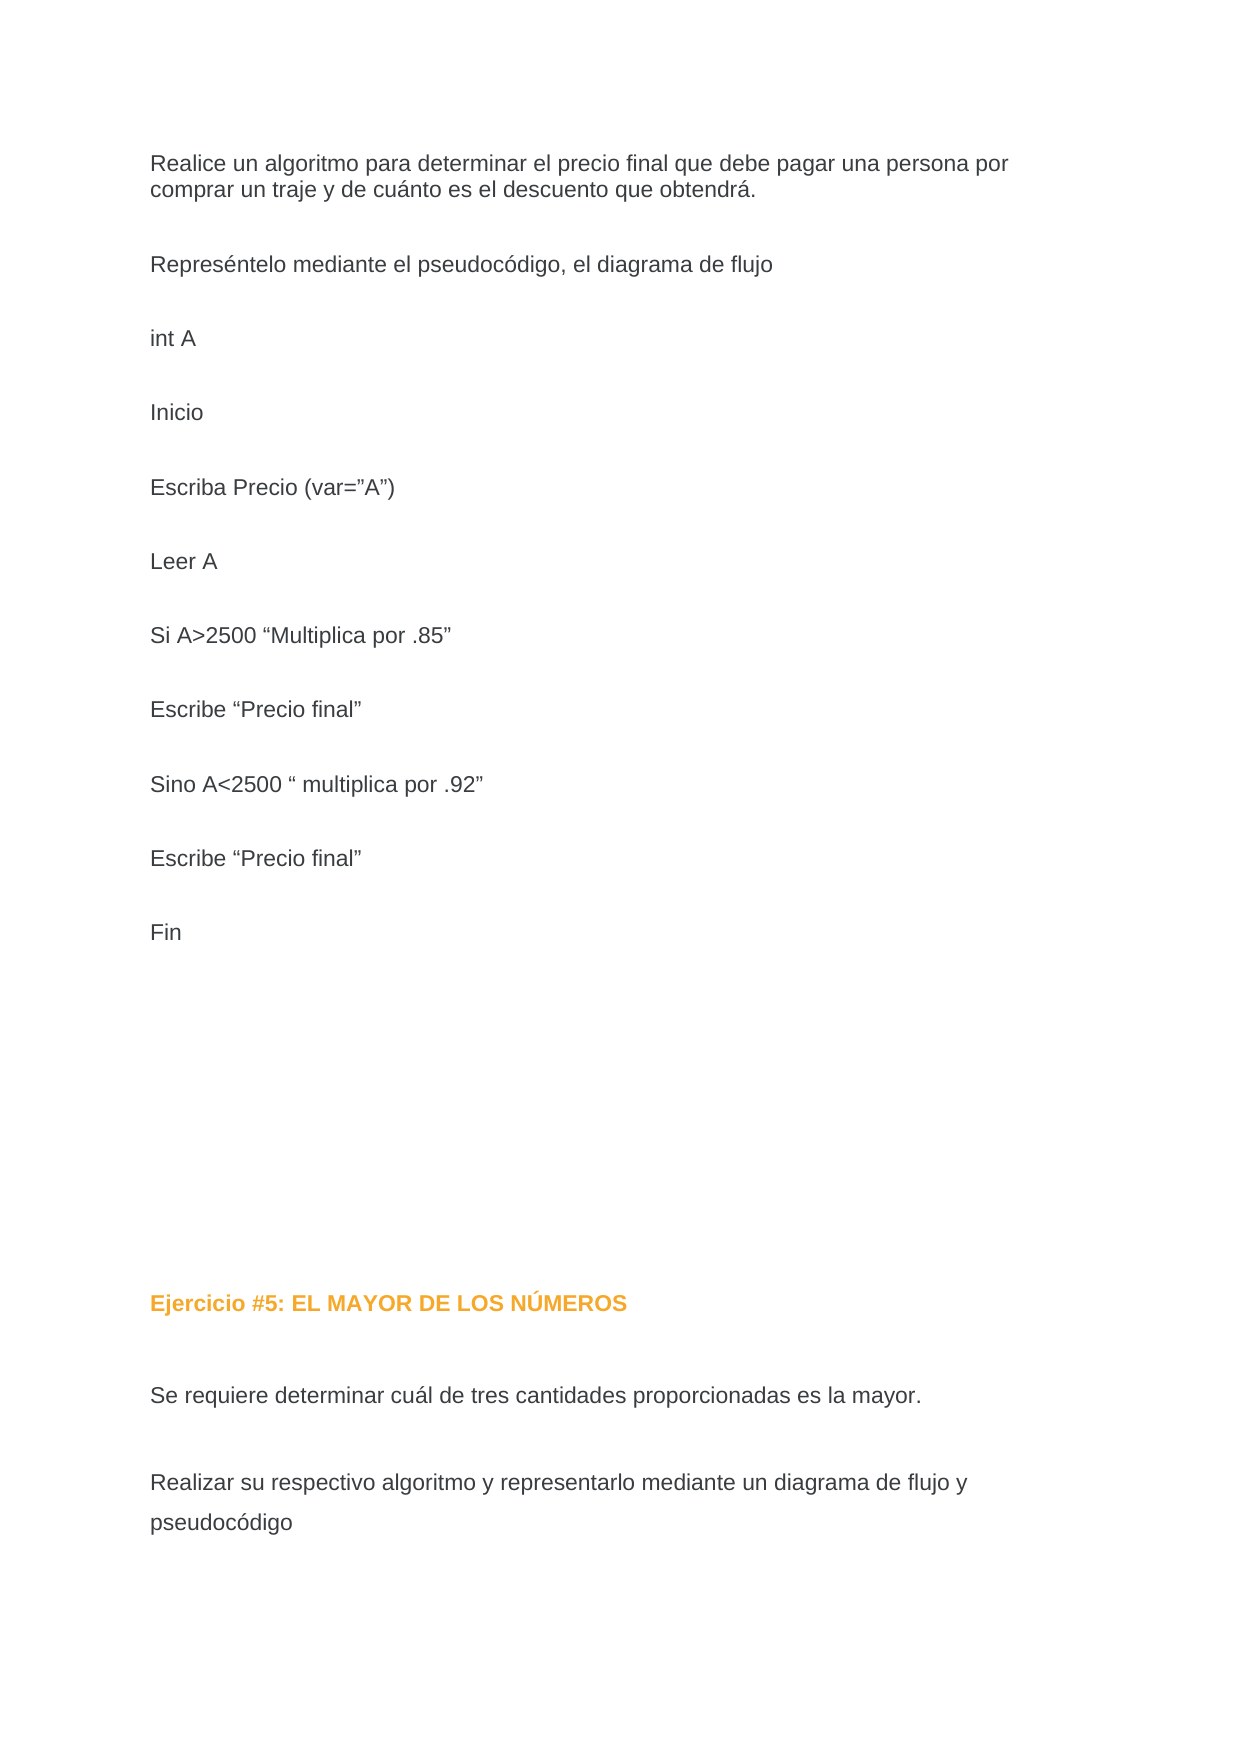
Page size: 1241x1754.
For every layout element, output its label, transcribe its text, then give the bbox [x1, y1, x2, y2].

text Se requiere determinar cuál de tres cantidades proporcionadas es la mayor. [150, 1382, 1090, 1408]
text Escribe “Precio final” [150, 845, 1090, 871]
text int A [150, 325, 1090, 351]
text Escriba Precio (var=”A”) [150, 473, 1090, 500]
text Represéntelo mediante el pseudocódigo, el diagrama de flujo [150, 251, 1090, 277]
text Inicio [150, 399, 1090, 426]
text Sino A<2500 “ multiplica por .92” [150, 771, 1090, 797]
text Leer A [150, 548, 1090, 574]
text Fin [150, 919, 1090, 945]
text Realice un algoritmo para determinar el precio final que debe pagar una persona por comprar un traje y de cuánto es el descuento que obtendrá. [150, 150, 1090, 203]
text Escribe “Precio final” [150, 696, 1090, 723]
text Realizar su respectivo algoritmo y representarlo mediante un diagrama de flujo y pseudocódigo [150, 1469, 1090, 1535]
text Si A>2500 “Multiplica por .85” [150, 622, 1090, 648]
subtitle Ejercicio #5: EL MAYOR DE LOS NÚMEROS [150, 1290, 1090, 1317]
